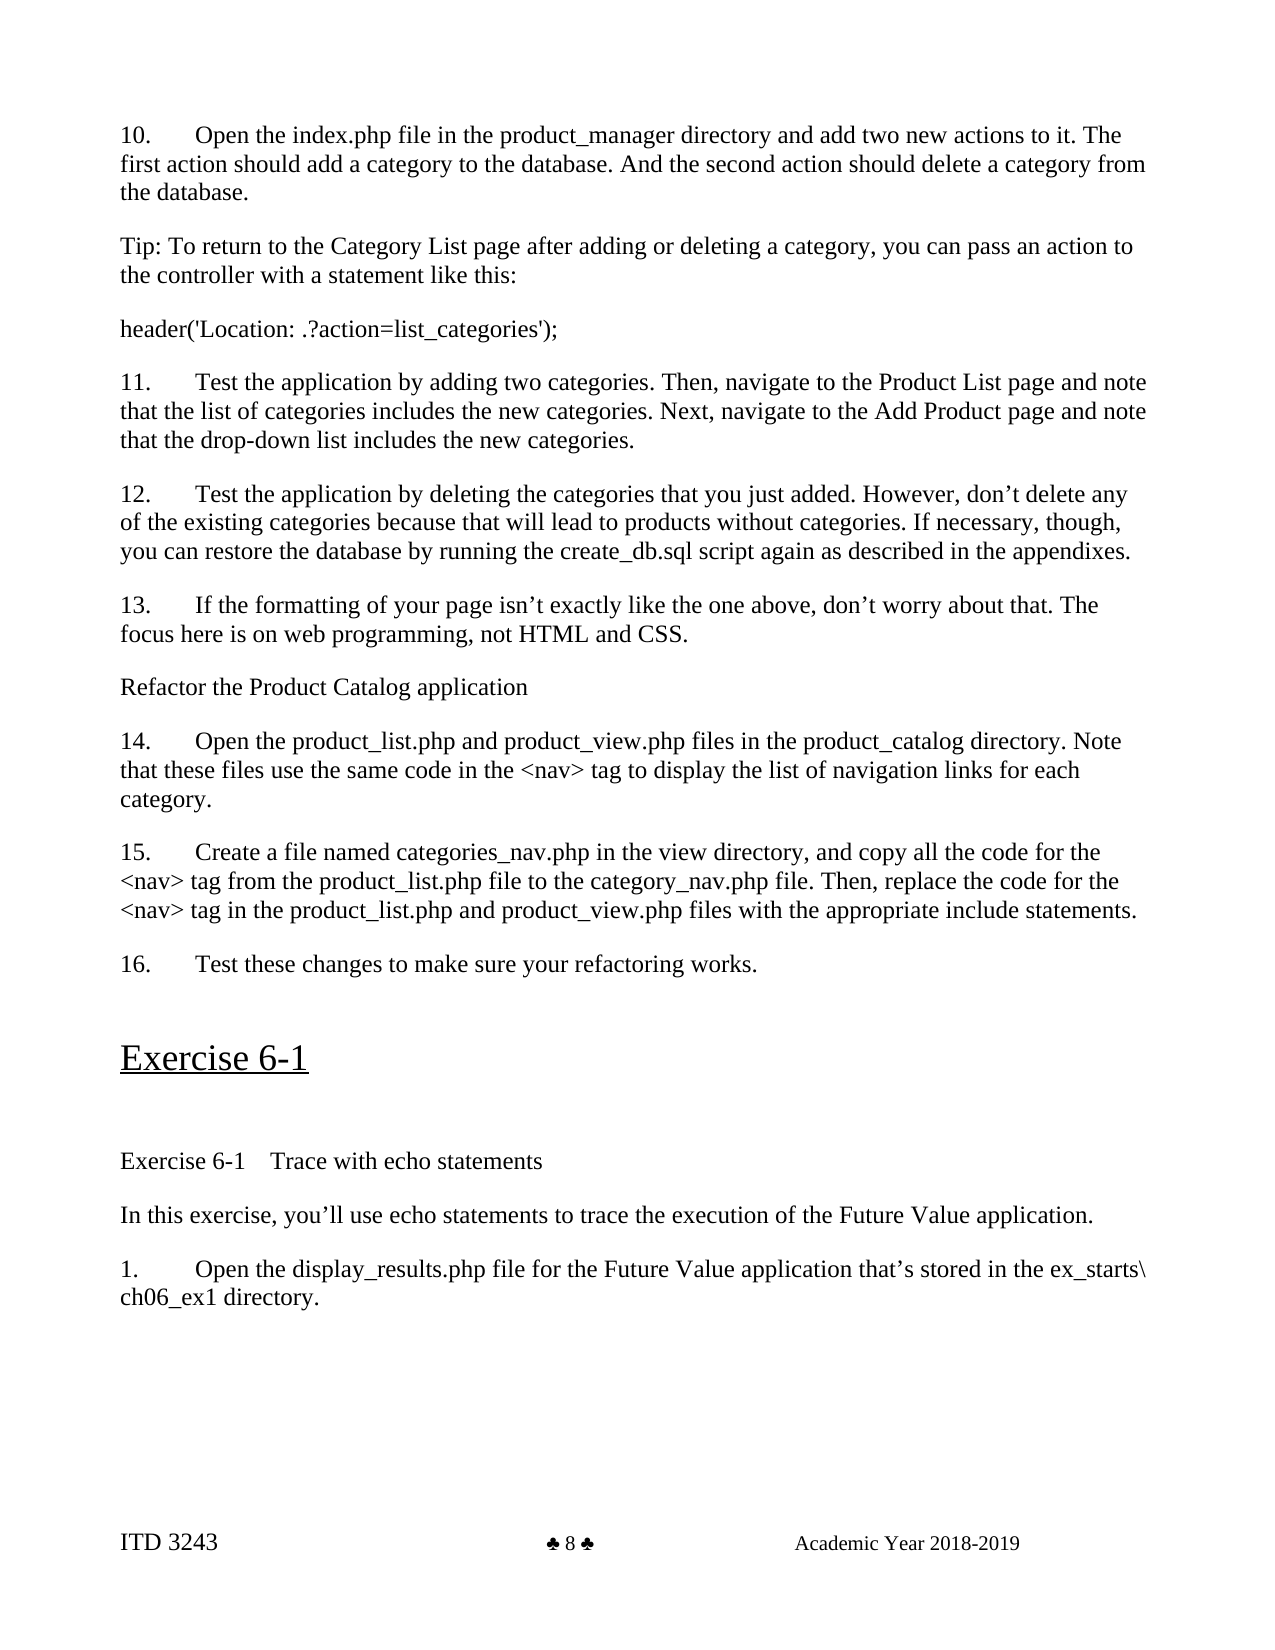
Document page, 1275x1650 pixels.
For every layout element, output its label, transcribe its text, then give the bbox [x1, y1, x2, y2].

text Tip: To return to the Category List page after adding or deleting a category, you can pass an action to the controller with a statement like this: [120, 231, 1155, 289]
text 11. Test the application by adding two categories. Then, navigate to the Product List page and note that the list of categories includes the new categories. Next, navigate to the Add Product page and note that the drop-down list includes the new categories. [120, 367, 1155, 454]
text Refactor the Product Catalog application [120, 672, 1155, 701]
text 14. Open the product_list.php and product_view.php files in the product_catalog directory. Note that these files use the same code in the <nav> tag to display the list of navigation links for each category. [120, 726, 1155, 812]
text 15. Create a file named categories_nav.php in the view directory, and copy all the code for the <nav> tag from the product_list.php file to the category_nav.php file. Then, replace the code for the <nav> tag in the product_list.php and product_view.php files with the appropriate include statements. [120, 837, 1155, 924]
text 13. If the formatting of your page isn’t exactly like the one above, don’t worry about that. The focus here is on web programming, not HTML and CSS. [120, 590, 1155, 647]
text Exercise 6-1 [120, 1035, 1155, 1078]
text 1. Open the display_results.php file for the Future Value application that’s stored in the ex_starts\ch06_ex1 directory. [120, 1254, 1155, 1311]
text 12. Test the application by deleting the categories that you just added. However, don’t delete any of the existing categories because that will lead to products without categories. If necessary, though, you can restore the database by running the create_db.sql script again as described in the appendixes. [120, 479, 1155, 565]
text Exercise 6-1 Trace with echo statements [120, 1146, 1155, 1175]
text 10. Open the index.php file in the product_manager directory and add two new actions to it. The first action should add a category to the database. And the second action should delete a category from the database. [120, 120, 1155, 206]
text header('Location: .?action=list_categories'); [120, 314, 1155, 342]
text 16. Test these changes to make sure your refactoring works. [120, 949, 1155, 977]
text In this exercise, you’ll use echo statements to trace the execution of the Future Value application. [120, 1200, 1155, 1229]
